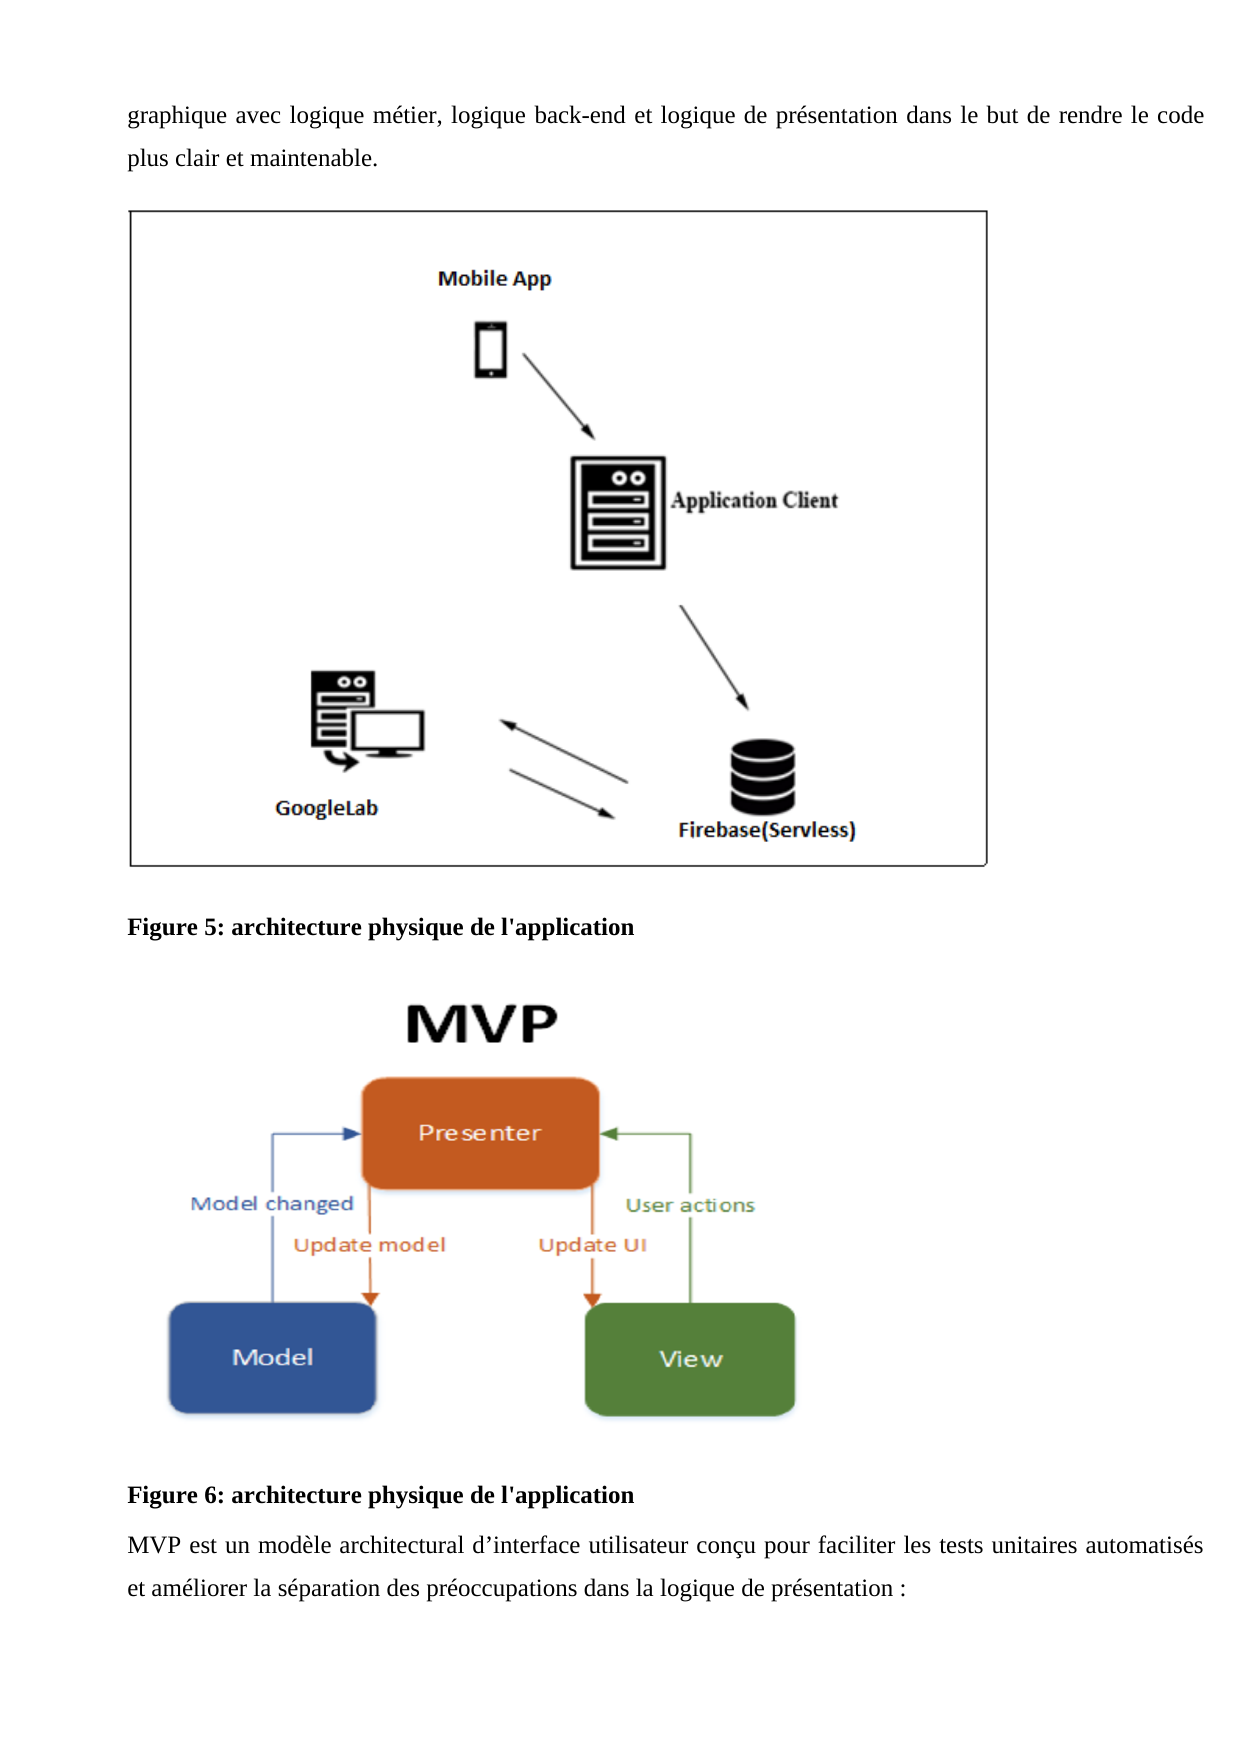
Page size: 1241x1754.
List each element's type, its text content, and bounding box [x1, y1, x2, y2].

text Figure 6: architecture physique de l'application [127, 1481, 1240, 1509]
text Figure 5: architecture physique de l'application [127, 912, 1240, 941]
picture [127, 207, 991, 878]
text MVP est un modèle architectural d’interface utilisateur conçu pour faciliter les tests unitaires automatisés et améliorer la séparation des préoccupations dans la logique de présentation : [127, 1530, 1205, 1602]
picture [127, 961, 860, 1446]
